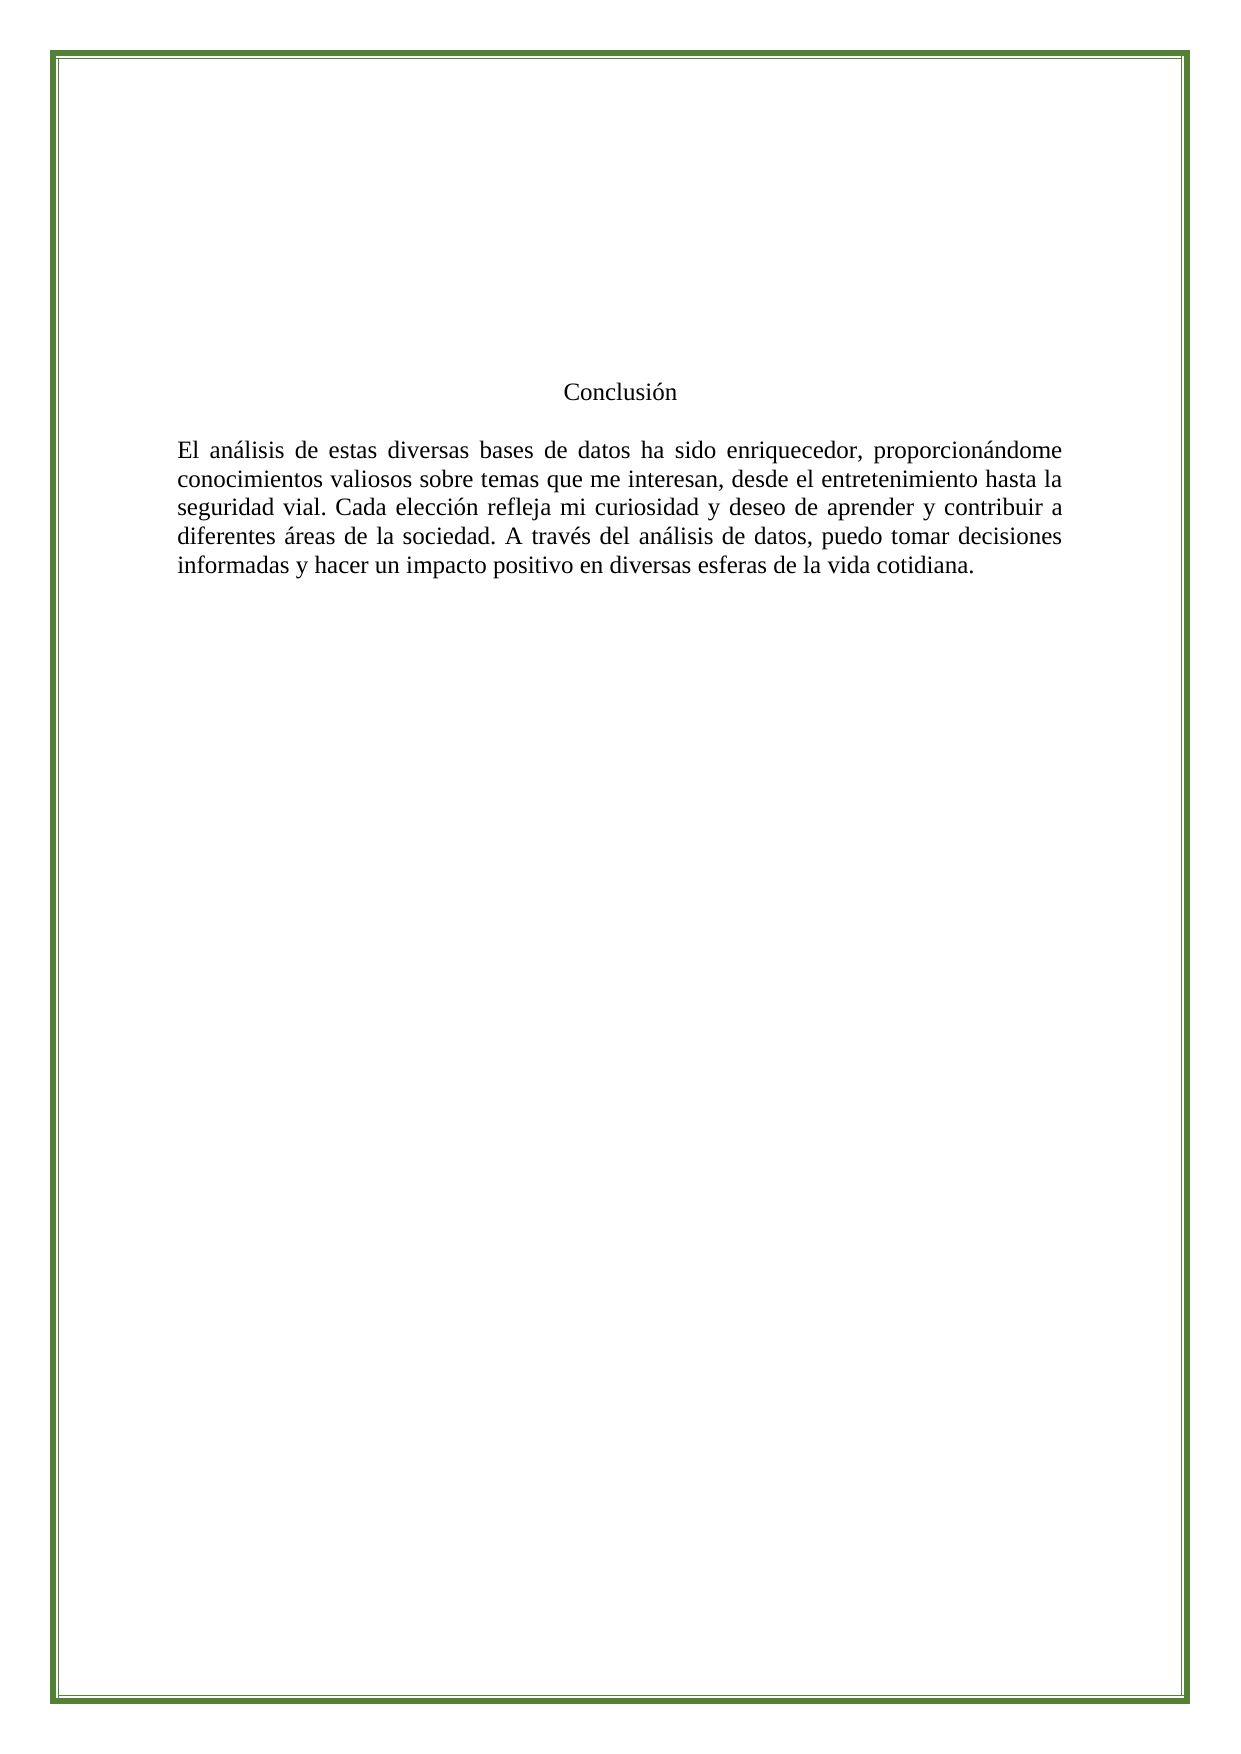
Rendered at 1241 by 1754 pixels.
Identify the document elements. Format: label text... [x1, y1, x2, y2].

text Conclusión [177, 377, 1063, 406]
text El análisis de estas diversas bases de datos ha sido enriquecedor, proporcionándome conocimientos valiosos sobre temas que me interesan, desde el entretenimiento hasta la seguridad vial. Cada elección refleja mi curiosidad y deseo de aprender y contribuir a diferentes áreas de la sociedad. A través del análisis de datos, puedo tomar decisiones informadas y hacer un impacto positivo en diversas esferas de la vida cotidiana. [177, 435, 1063, 579]
